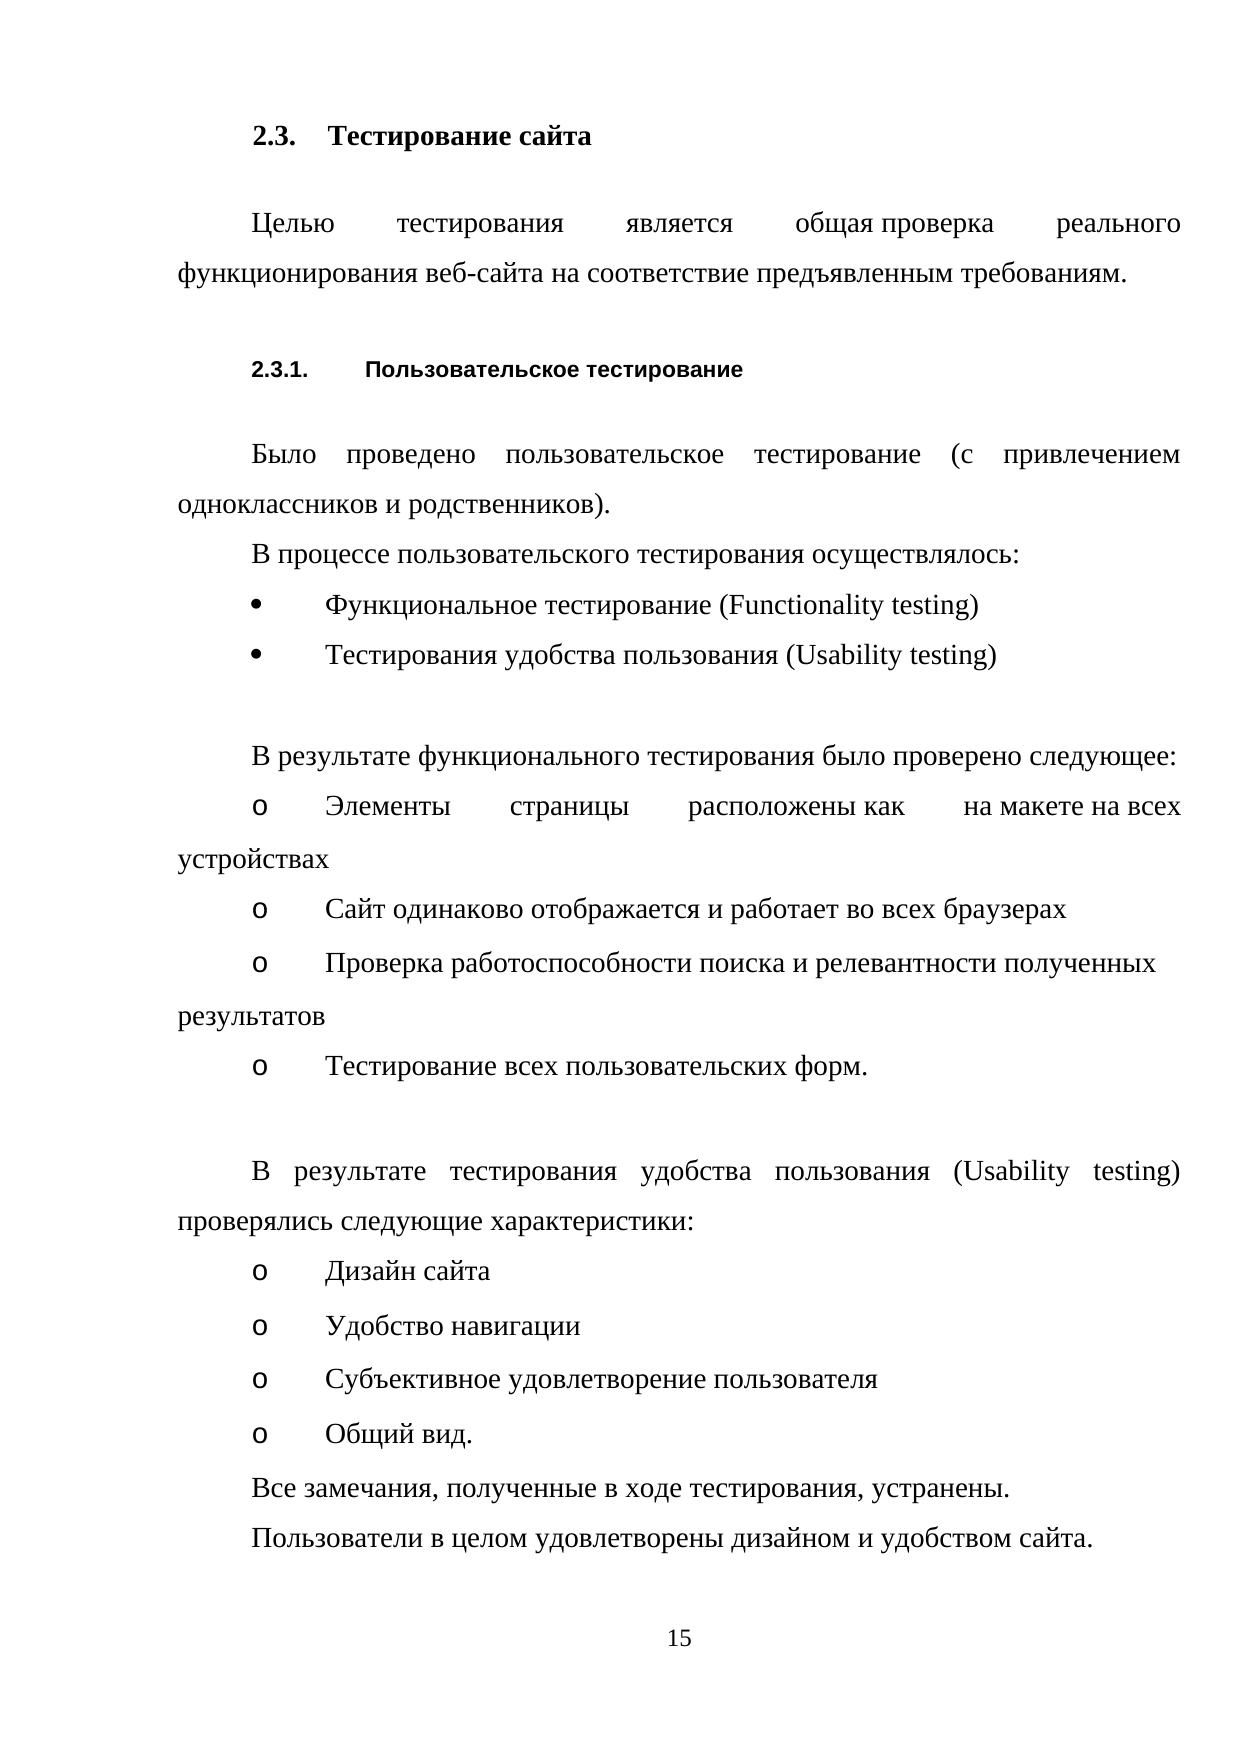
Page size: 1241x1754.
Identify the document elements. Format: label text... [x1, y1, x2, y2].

list Тестирование всех пользовательских форм. [177, 1048, 1181, 1084]
text Было проведено пользовательское тестирование (с привлечением одноклассников и родственников). [177, 436, 1181, 520]
list Дизайн сайта [177, 1253, 1181, 1289]
list Субъективное удовлетворение пользователя [177, 1362, 1181, 1398]
text В процессе пользовательского тестирования осуществлялось: [177, 536, 1181, 570]
text В результате тестирования удобства пользования (Usability testing) проверялись следующие характеристики: [177, 1153, 1181, 1237]
list Удобство навигации [177, 1308, 1181, 1344]
text Целью тестирования является общая проверка реального функционирования веб-сайта на соответствие предъявленным требованиям. [177, 205, 1181, 289]
list Общий вид. [177, 1416, 1181, 1452]
list Тестирования удобства пользования (Usability testing) [177, 637, 1181, 671]
text Все замечания, полученные в ходе тестирования, устранены. Пользователи в целом удовлетворены дизайном и удобством сайта. [251, 1470, 1181, 1554]
list Сайт одинаково отображается и работает во всех браузерах [177, 891, 1181, 927]
list Функциональное тестирование (Functionality testing) [177, 587, 1181, 620]
subtitle Тестирование сайта [252, 118, 1181, 152]
subtitle Пользовательское тестирование [251, 356, 1181, 382]
list Элементы страницы расположены как на макете на всех устройствах [177, 788, 1181, 874]
list Проверка работоспособности поиска и релевантности полученных результатов [177, 945, 1181, 1032]
text В результате функционального тестирования было проверено следующее: [177, 738, 1181, 771]
